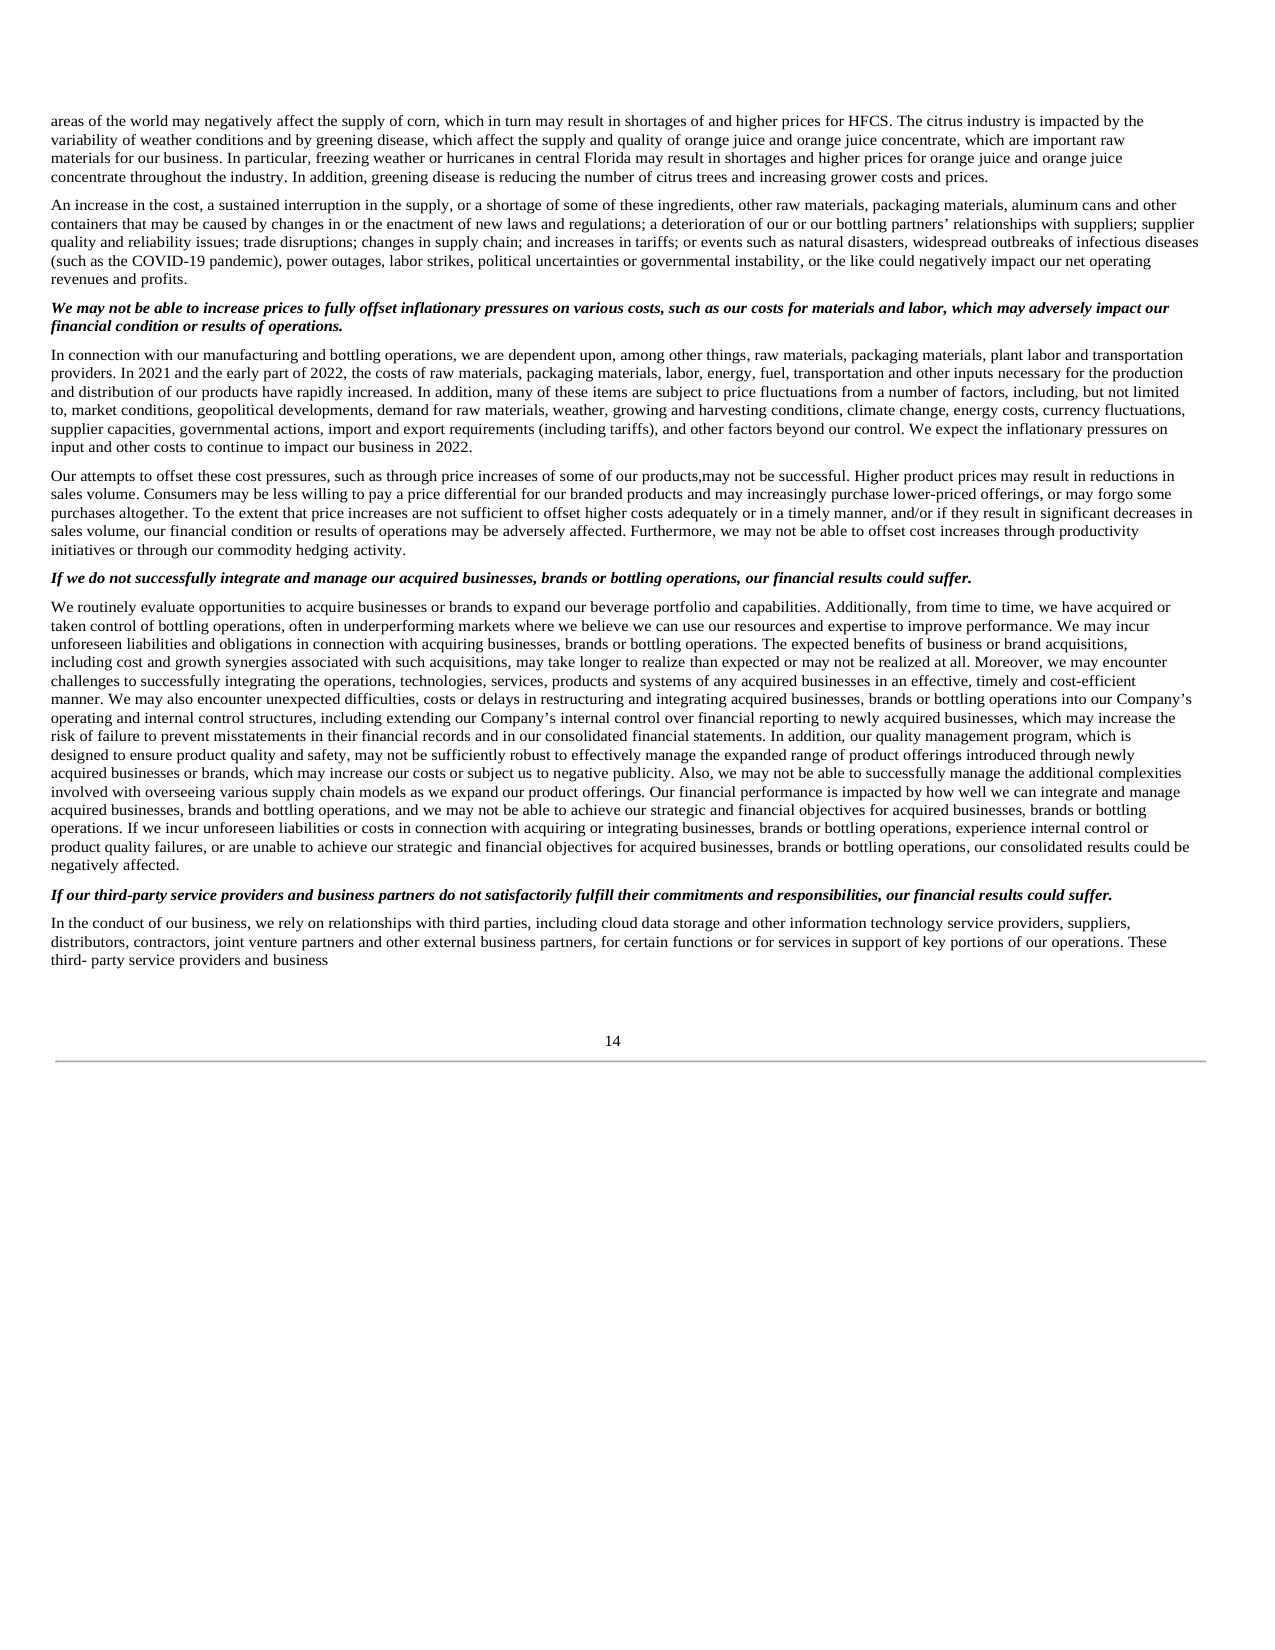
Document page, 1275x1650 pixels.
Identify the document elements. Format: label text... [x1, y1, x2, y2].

text areas of the world may negatively affect the supply of corn, which in turn may result in shortages of and higher prices for HFCS. The citrus industry is impacted by the variability of weather conditions and by greening disease, which affect the supply and quality of orange juice and orange juice concentrate, which are important raw materials for our business. In particular, freezing weather or hurricanes in central Florida may result in shortages and higher prices for orange juice and orange juice concentrate throughout the industry. In addition, greening disease is reducing the number of citrus trees and increasing grower costs and prices. [51, 112, 1179, 186]
text We routinely evaluate opportunities to acquire businesses or brands to expand our beverage portfolio and capabilities. Additionally, from time to time, we have acquired or taken control of bottling operations, often in underperforming markets where we believe we can use our resources and expertise to improve performance. We may incur unforeseen liabilities and obligations in connection with acquiring businesses, brands or bottling operations. The expected benefits of business or brand acquisitions, including cost and growth synergies associated with such acquisitions, may take longer to realize than expected or may not be realized at all. Moreover, we may encounter challenges to successfully integrating the operations, technologies, services, products and systems of any acquired businesses in an effective, timely and cost-efficient manner. We may also encounter unexpected difficulties, costs or delays in restructuring and integrating acquired businesses, brands or bottling operations into our Company’s operating and internal control structures, including extending our Company’s internal control over financial reporting to newly acquired businesses, which may increase the risk of failure to prevent misstatements in their financial records and in our consolidated financial statements. In addition, our quality management program, which is designed to ensure product quality and safety, may not be sufficiently robust to effectively manage the expanded range of product offerings introduced through newly acquired businesses or brands, which may increase our costs or subject us to negative publicity. Also, we may not be able to successfully manage the additional complexities involved with overseeing various supply chain models as we expand our product offerings. Our financial performance is impacted by how well we can integrate and manage acquired businesses, brands and bottling operations, and we may not be able to achieve our strategic and financial objectives for acquired businesses, brands or bottling operations. If we incur unforeseen liabilities or costs in connection with acquiring or integrating businesses, brands or bottling operations, experience internal control or product quality failures, or are unable to achieve our strategic and financial objectives for acquired businesses, brands or bottling operations, our consolidated results could be negatively affected. [51, 598, 1192, 874]
text Our attempts to offset these cost pressures, such as through price increases of some of our products,may not be successful. Higher product prices may result in reductions in sales volume. Consumers may be less willing to pay a price differential for our branded products and may increasingly purchase lower-priced offerings, or may forgo some purchases altogether. To the extent that price increases are not sufficient to offset higher costs adequately or in a timely manner, and/or if they result in significant decreases in sales volume, our financial condition or results of operations may be adversely affected. Furthermore, we may not be able to offset cost increases through productivity initiatives or through our commodity hedging activity. [51, 467, 1202, 558]
text In the conduct of our business, we rely on relationships with third parties, including cloud data storage and other information technology service providers, suppliers, distributors, contractors, joint venture partners and other external business partners, for certain functions or for services in support of key portions of our operations. These third- party service providers and business [51, 914, 1199, 969]
subtitle If our third-party service providers and business partners do not satisfactorily fulfill their commitments and responsibilities, our financial results could suffer. [51, 885, 1227, 903]
subtitle We may not be able to increase prices to fully offset inflationary pressures on various costs, such as our costs for materials and labor, which may adversely impact our financial condition or results of operations. [51, 299, 1179, 335]
subtitle If we do not successfully integrate and manage our acquired businesses, brands or bottling operations, our financial results could suffer. [51, 569, 1227, 587]
text An increase in the cost, a sustained interruption in the supply, or a shortage of some of these ingredients, other raw materials, packaging materials, aluminum cans and other containers that may be caused by changes in or the enactment of new laws and regulations; a deterioration of our or our bottling partners’ relationships with suppliers; supplier quality and reliability issues; trade disruptions; changes in supply chain; and increases in tariffs; or events such as natural disasters, widespread outbreaks of infectious diseases (such as the COVID-19 pandemic), power outages, labor strikes, political uncertainties or governmental instability, or the like could negatively impact our net operating revenues and profits. [51, 196, 1199, 288]
text 14 [33, 1032, 1192, 1050]
text In connection with our manufacturing and bottling operations, we are dependent upon, among other things, raw materials, packaging materials, plant labor and transportation providers. In 2021 and the early part of 2022, the costs of raw materials, packaging materials, labor, energy, fuel, transportation and other inputs necessary for the production and distribution of our products have rapidly increased. In addition, many of these items are subject to price fluctuations from a number of factors, including, but not limited to, market conditions, geopolitical developments, demand for raw materials, weather, growing and harvesting conditions, climate change, energy costs, currency fluctuations, supplier capacities, governmental actions, import and export requirements (including tariffs), and other factors beyond our control. We expect the inflationary pressures on input and other costs to continue to impact our business in 2022. [51, 346, 1199, 456]
